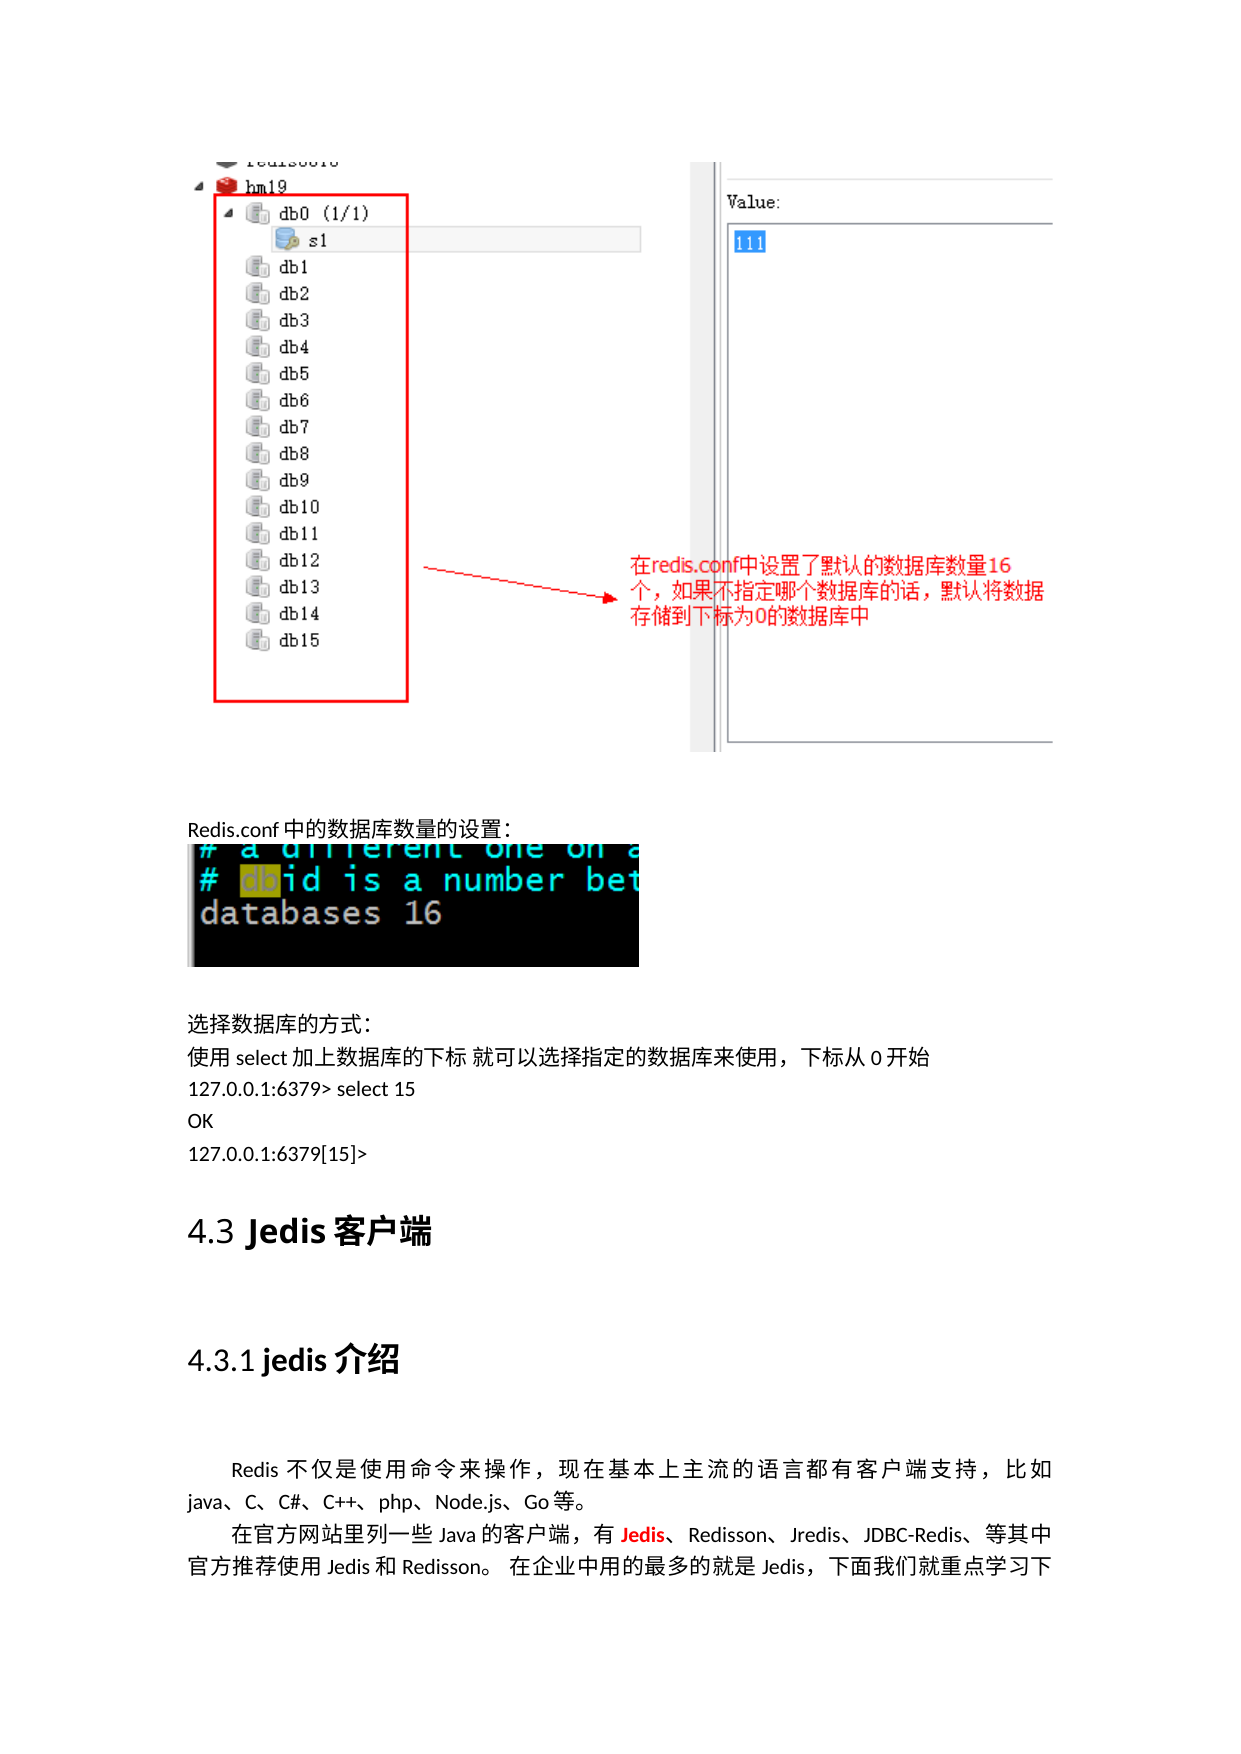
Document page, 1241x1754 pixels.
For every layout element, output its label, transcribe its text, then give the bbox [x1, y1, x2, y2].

text OK [187, 1104, 1053, 1137]
picture [187, 844, 639, 967]
text 选择数据库的方式： [187, 1007, 1053, 1039]
text 127.0.0.1:6379[15]> [187, 1137, 1053, 1169]
text 在官方网站里列一些Java的客户端，有Jedis、Redisson、Jredis、JDBC-Redis、等其中官方推荐使用Jedis和Redisson。 在企业中用的最多的就是Jedis，下面我们就重点学习下Jedis。 [187, 1516, 1053, 1581]
text Redis.conf中的数据库数量的设置： [187, 812, 1053, 844]
subtitle jedis介绍 [187, 1324, 1053, 1389]
text 使用select 加上数据库的下标 就可以选择指定的数据库来使用，下标从0开始 [187, 1039, 1053, 1072]
picture [187, 162, 1053, 752]
text 127.0.0.1:6379> select 15 [187, 1072, 1053, 1104]
text Redis不仅是使用命令来操作，现在基本上主流的语言都有客户端支持，比如java、C、C#、C++、php、Node.js、Go等。 [187, 1451, 1053, 1516]
subtitle Jedis客户端 [187, 1197, 1053, 1262]
